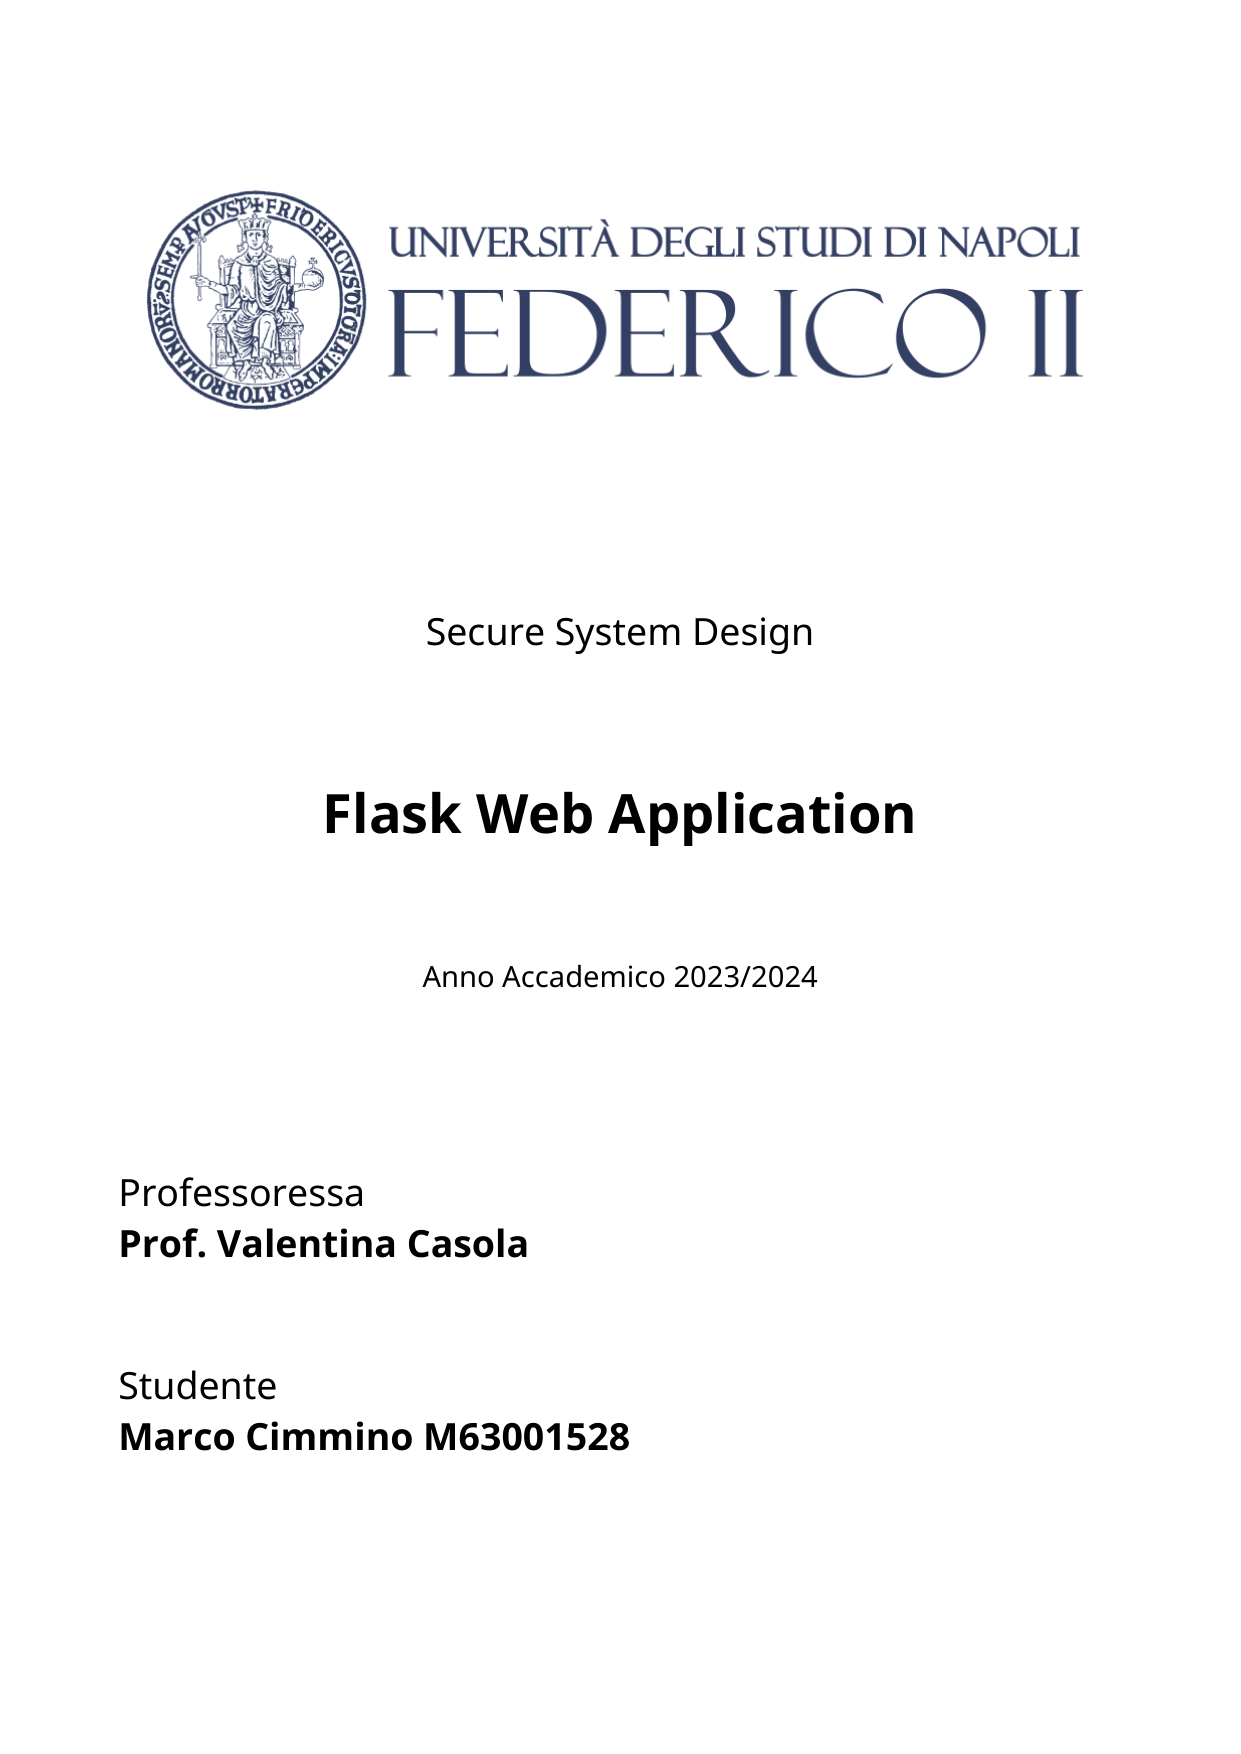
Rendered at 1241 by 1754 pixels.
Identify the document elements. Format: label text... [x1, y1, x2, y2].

text Flask Web Application [118, 775, 1122, 849]
text Secure System Design [118, 605, 1122, 656]
text Anno Accademico 2023/2024 [118, 957, 1122, 996]
text Prof. Valentina Casola [118, 1218, 1122, 1269]
text Marco Cimmino M63001528 [118, 1411, 1122, 1462]
text Professoressa [118, 1167, 1122, 1218]
text Studente [118, 1359, 1122, 1411]
